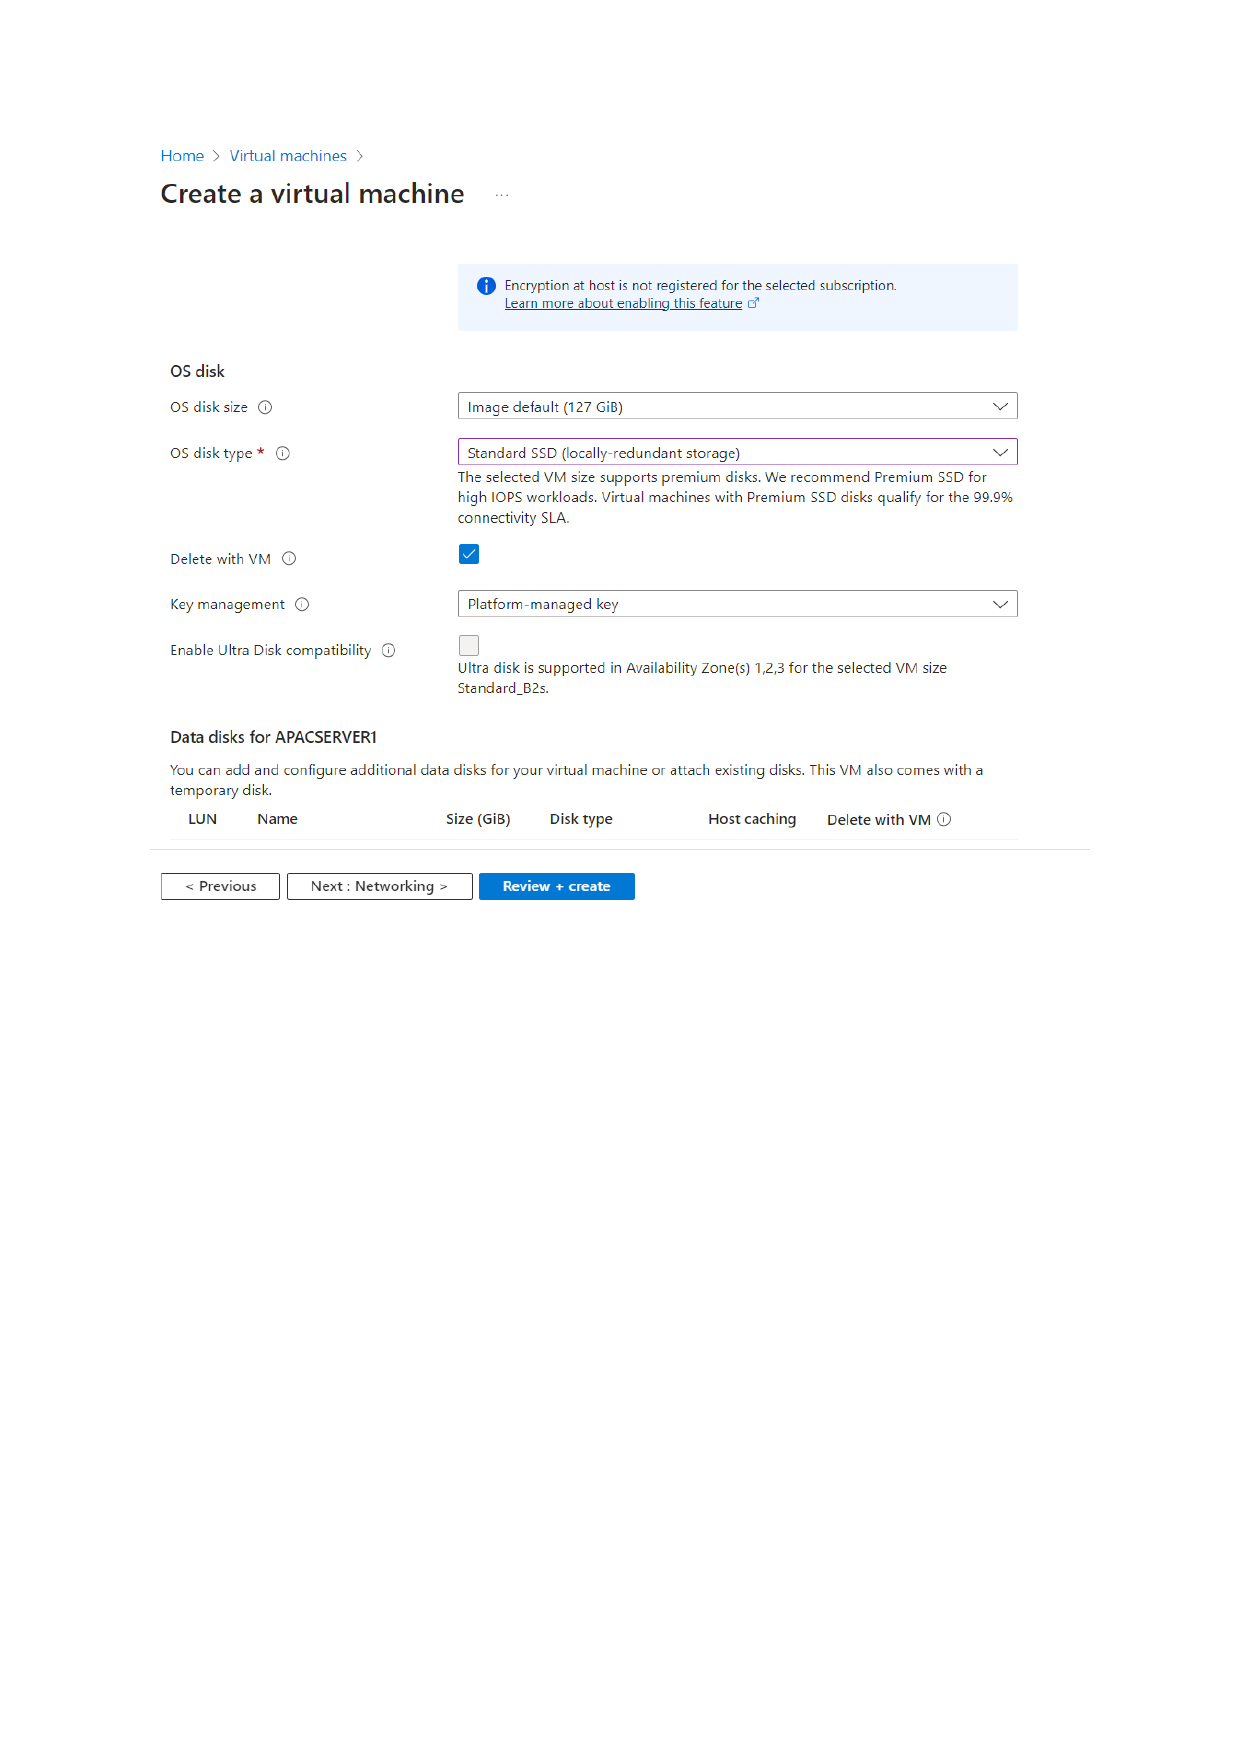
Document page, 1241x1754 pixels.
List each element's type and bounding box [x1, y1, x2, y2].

picture [150, 150, 1091, 921]
